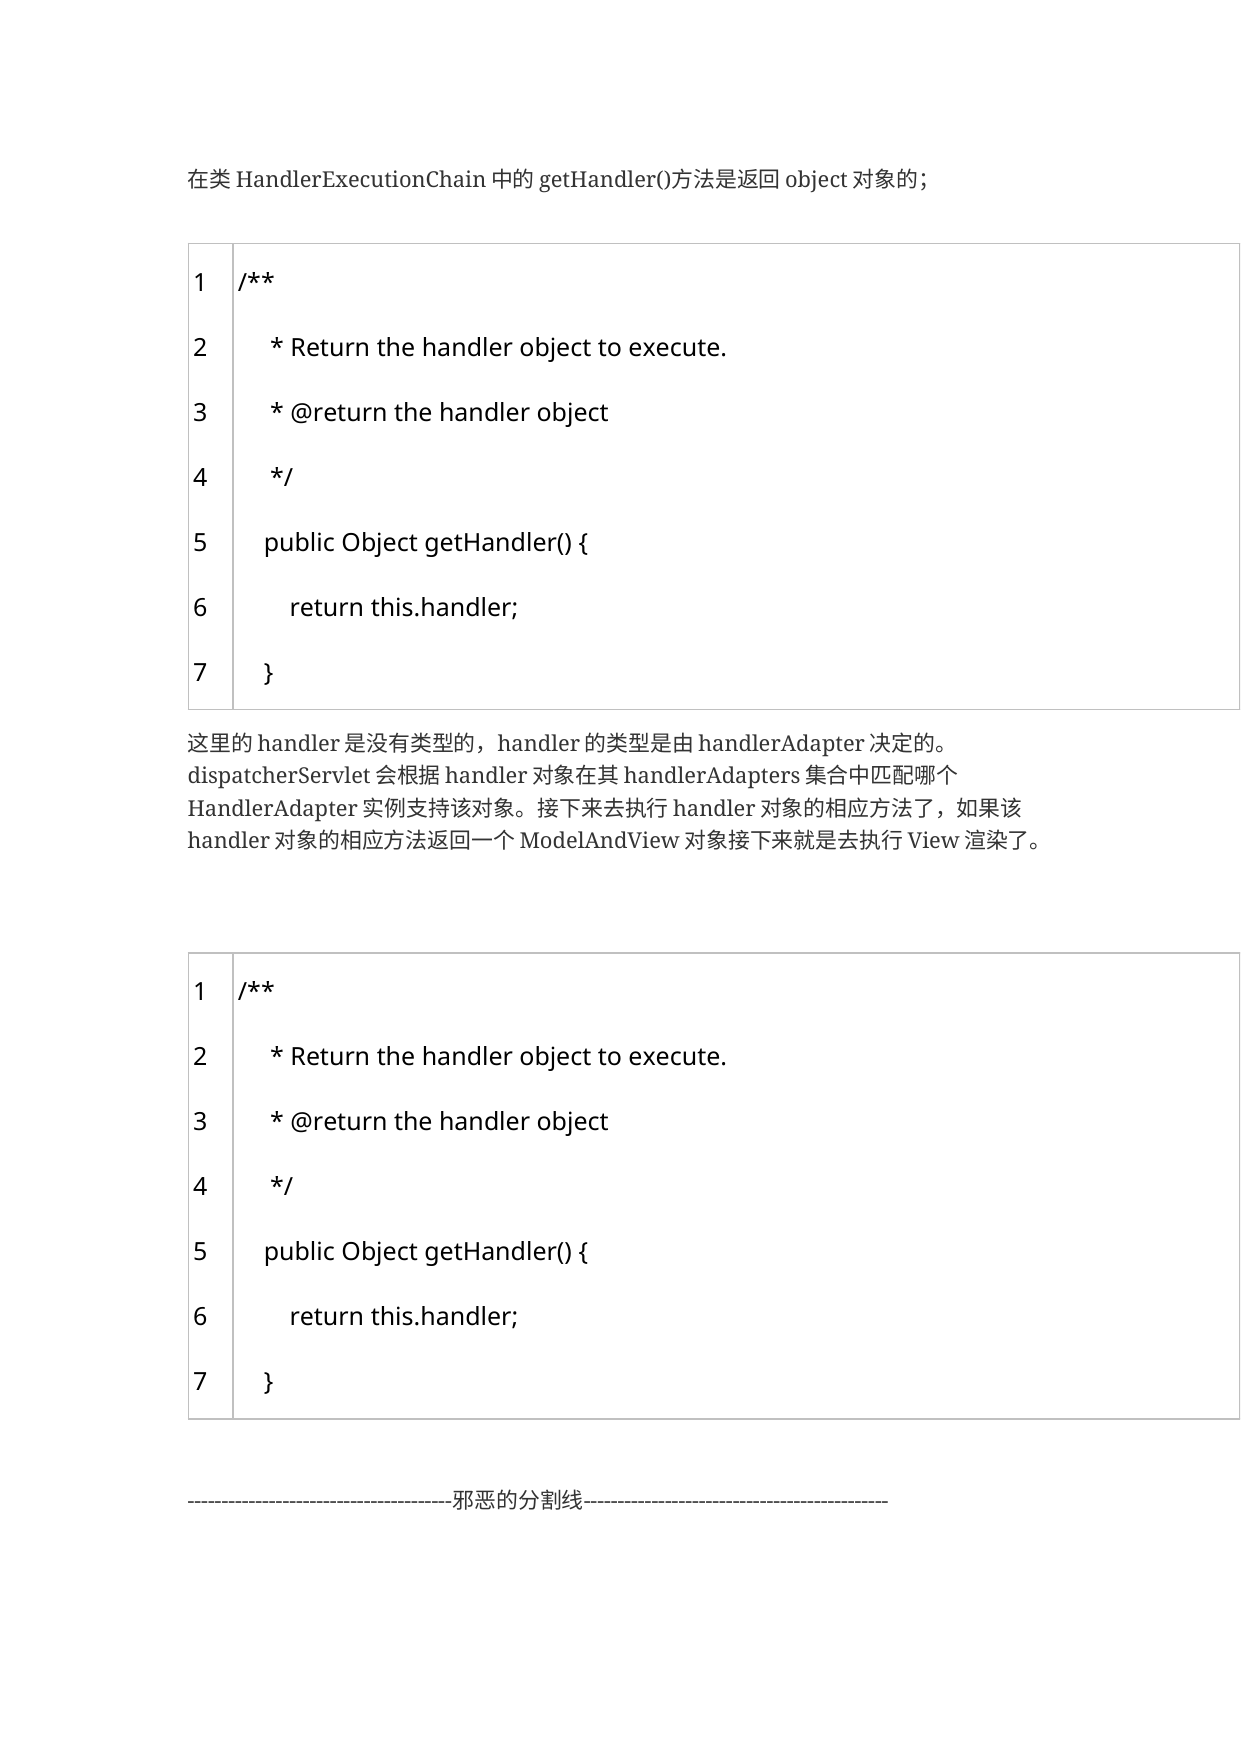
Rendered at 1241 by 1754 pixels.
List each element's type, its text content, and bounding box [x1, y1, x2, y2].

table_header 1 2 3 4 5 6 7 [189, 954, 232, 1418]
table_header 1 2 3 4 5 6 7 [189, 244, 232, 708]
text 在类HandlerExecutionChain中的getHandler()方法是返回object对象的； [187, 162, 1053, 194]
text ---------------------------------------邪恶的分割线--------------------------------------------- [187, 1483, 1053, 1516]
table_header /** * Return the handler object to execute. * @return the handler object */ public Object getHandler() { return this.handler; } [234, 244, 1239, 708]
table_header /** * Return the handler object to execute. * @return the handler object */ public Object getHandler() { return this.handler; } [234, 954, 1239, 1418]
text 这里的handler是没有类型的，handler的类型是由handlerAdapter决定的。dispatcherServlet会根据handler对象在其handlerAdapters集合中匹配哪个HandlerAdapter实例支持该对象。接下来去执行handler对象的相应方法了，如果该handler对象的相应方法返回一个ModelAndView对象接下来就是去执行View渲染了。 [187, 726, 1053, 856]
